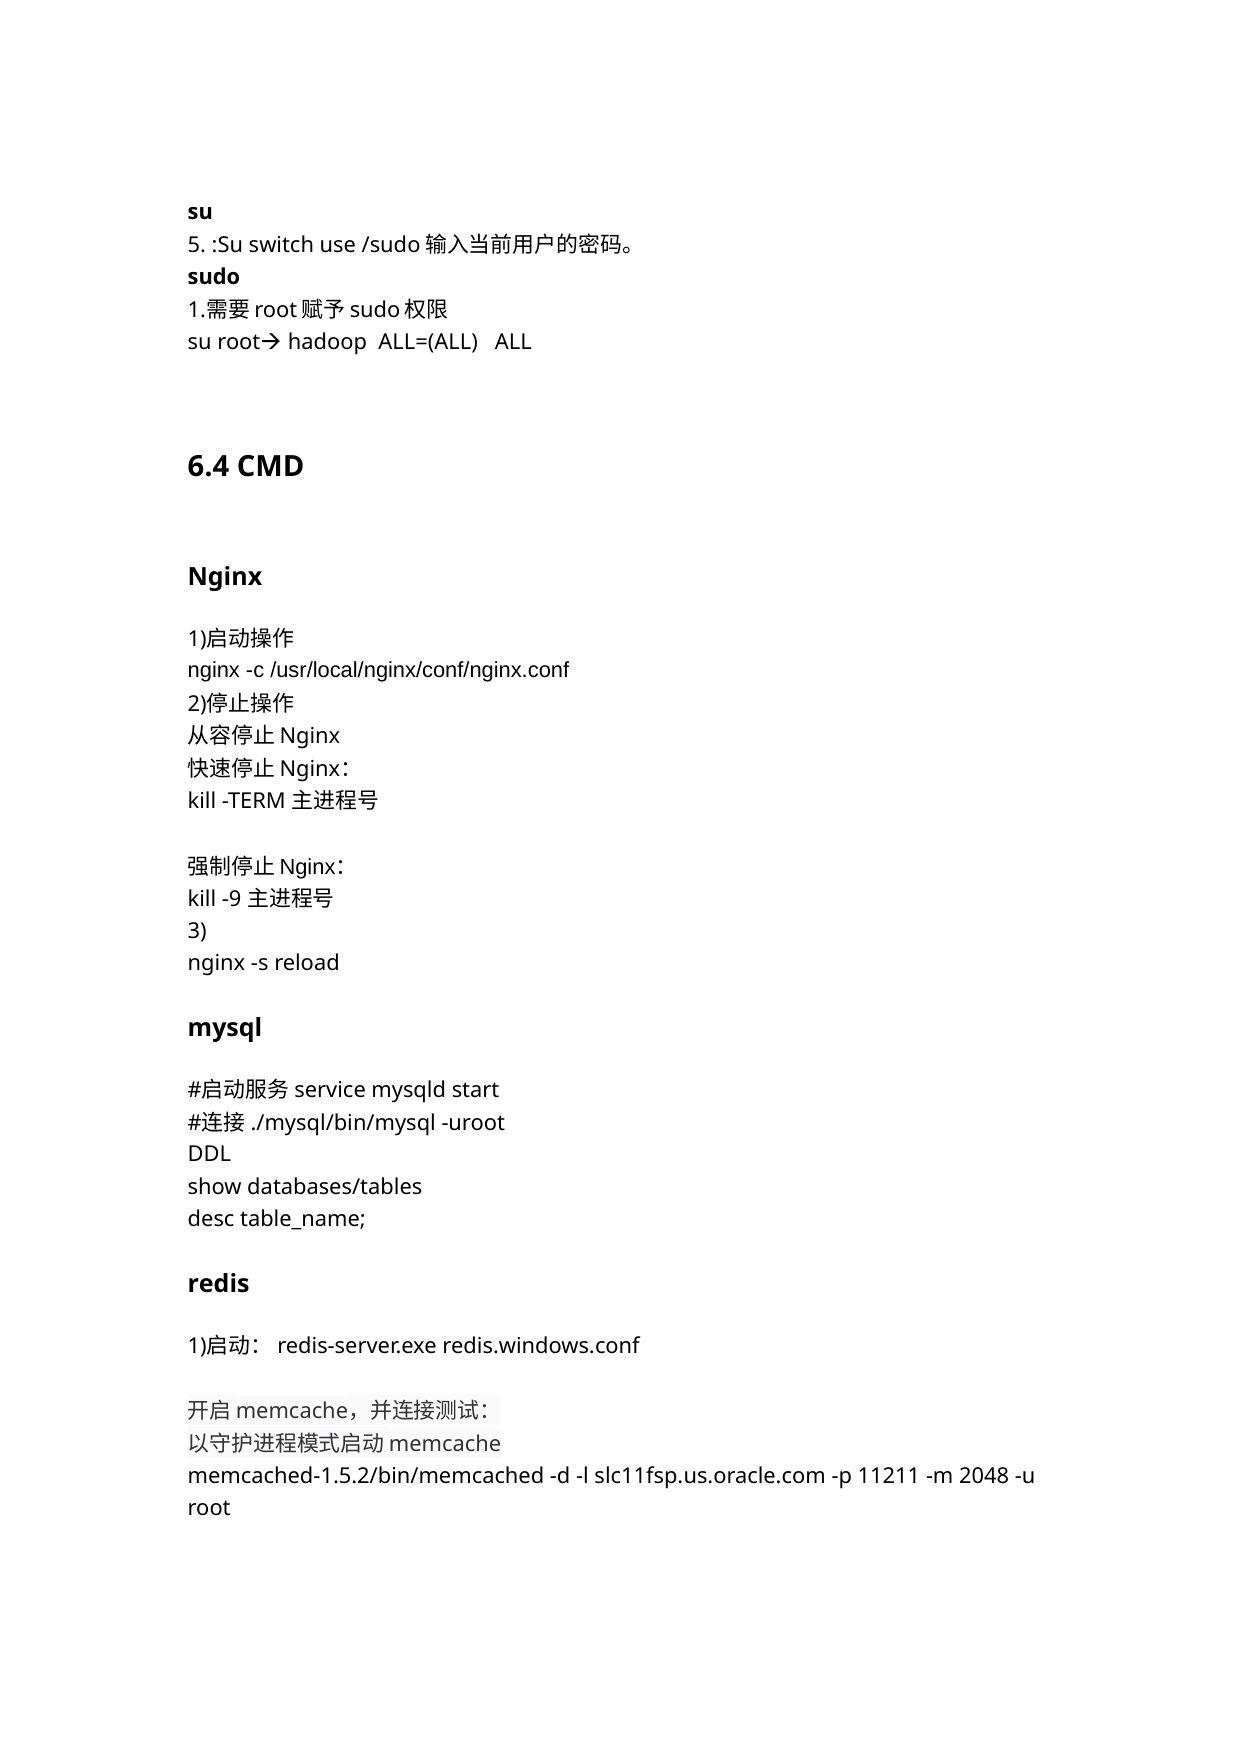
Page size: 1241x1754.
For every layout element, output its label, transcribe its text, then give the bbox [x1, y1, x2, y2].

text 1)启动操作 nginx -c /usr/local/nginx/conf/nginx.conf 2)停止操作 从容停止Nginx 快速停止Nginx： kill -TERM 主进程号 强制停止Nginx： kill -9 主进程号 3) nginx -s reload [187, 621, 1053, 978]
text 1.需要root赋予sudo权限 [187, 292, 1053, 324]
text 开启memcache，并连接测试： 以守护进程模式启动memcache memcached-1.5.2/bin/memcached -d -l slc11fsp.us.oracle.com -p 11211 -m 2048 -u root [187, 1393, 1053, 1523]
text su root hadoop ALL=(ALL) ALL [187, 324, 1053, 357]
text 5. :Su switch use /sudo输入当前用户的密码。 [187, 227, 1053, 259]
subtitle mysql [187, 994, 1053, 1059]
text 1)启动： redis-server.exe redis.windows.conf [187, 1328, 1053, 1361]
subtitle Nginx [187, 543, 1053, 608]
text sudo [187, 259, 1053, 292]
text su [187, 194, 1053, 227]
subtitle 6.4 CMD [187, 433, 1053, 498]
subtitle redis [187, 1251, 1053, 1316]
text #启动服务 service mysqld start #连接 ./mysql/bin/mysql -uroot DDL show databases/tables desc table_name; [187, 1072, 1053, 1234]
